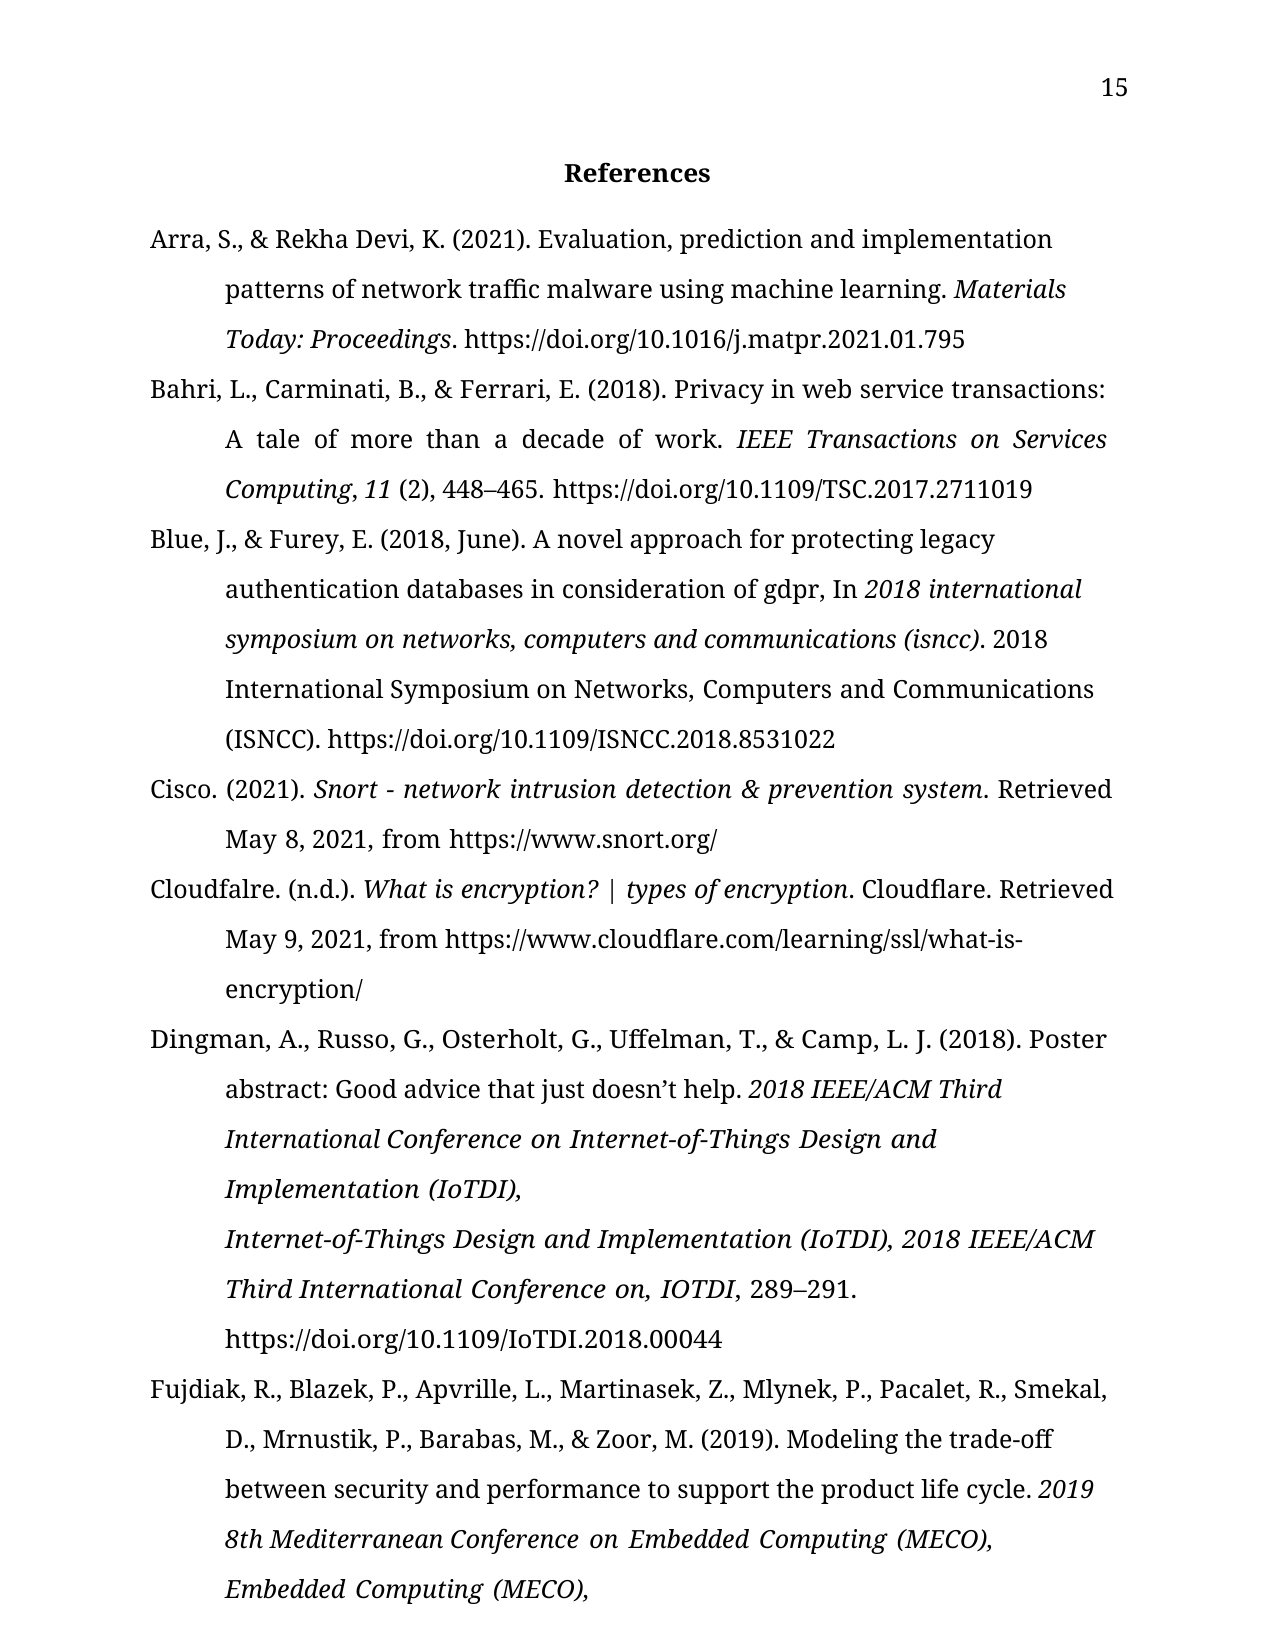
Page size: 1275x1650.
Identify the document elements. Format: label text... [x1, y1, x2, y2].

text Arra, S., & Rekha Devi, K. (2021). Evaluation, prediction and implementation patterns of network traffic malware using machine learning. Materials Today: Proceedings. https://doi.org/10.1016/j.matpr.2021.01.795 [150, 222, 1137, 356]
text Cloudfalre. (n.d.). What is encryption? | types of encryption. Cloudflare. Retrieved May 9, 2021, from https://www.cloudflare.com/learning/ssl/what-is-encryption/ [150, 872, 1137, 1006]
text Fujdiak, R., Blazek, P., Apvrille, L., Martinasek, Z., Mlynek, P., Pacalet, R., Smekal, D., Mrnustik, P., Barabas, M., & Zoor, M. (2019). Modeling the trade-off between security and performance to support the product life cycle. 2019 8th Mediterranean Conference on Embedded Computing (MECO), Embedded Computing (MECO), [150, 1372, 1117, 1606]
text Blue, J., & Furey, E. (2018, June). A novel approach for protecting legacy authentication databases in consideration of gdpr, In 2018 international symposium on networks, computers and communications (isncc). 2018 International Symposium on Networks, Computers and Communications (ISNCC). https://doi.org/10.1109/ISNCC.2018.8531022 [150, 522, 1112, 756]
text Bahri, L., Carminati, B., & Ferrari, E. (2018). Privacy in web service transactions: A tale of more than a decade of work. IEEE Transactions on Services Computing, 11 (2), 448–465. https://doi.org/10.1109/TSC.2017.2711019 [150, 372, 1107, 506]
text Dingman, A., Russo, G., Osterholt, G., Uffelman, T., & Camp, L. J. (2018). Poster abstract: Good advice that just doesn’t help. 2018 IEEE/ACM Third International Conference on Internet-of-Things Design and Implementation (IoTDI), [150, 1022, 1137, 1206]
text Internet-of-Things Design and Implementation (IoTDI), 2018 IEEE/ACM Third International Conference on, IOTDI, 289–291. https://doi.org/10.1109/IoTDI.2018.00044 [225, 1222, 1137, 1356]
subtitle References [405, 155, 869, 189]
text Cisco. (2021). Snort - network intrusion detection & prevention system. Retrieved May 8, 2021, from https://www.snort.org/ [150, 772, 1137, 856]
